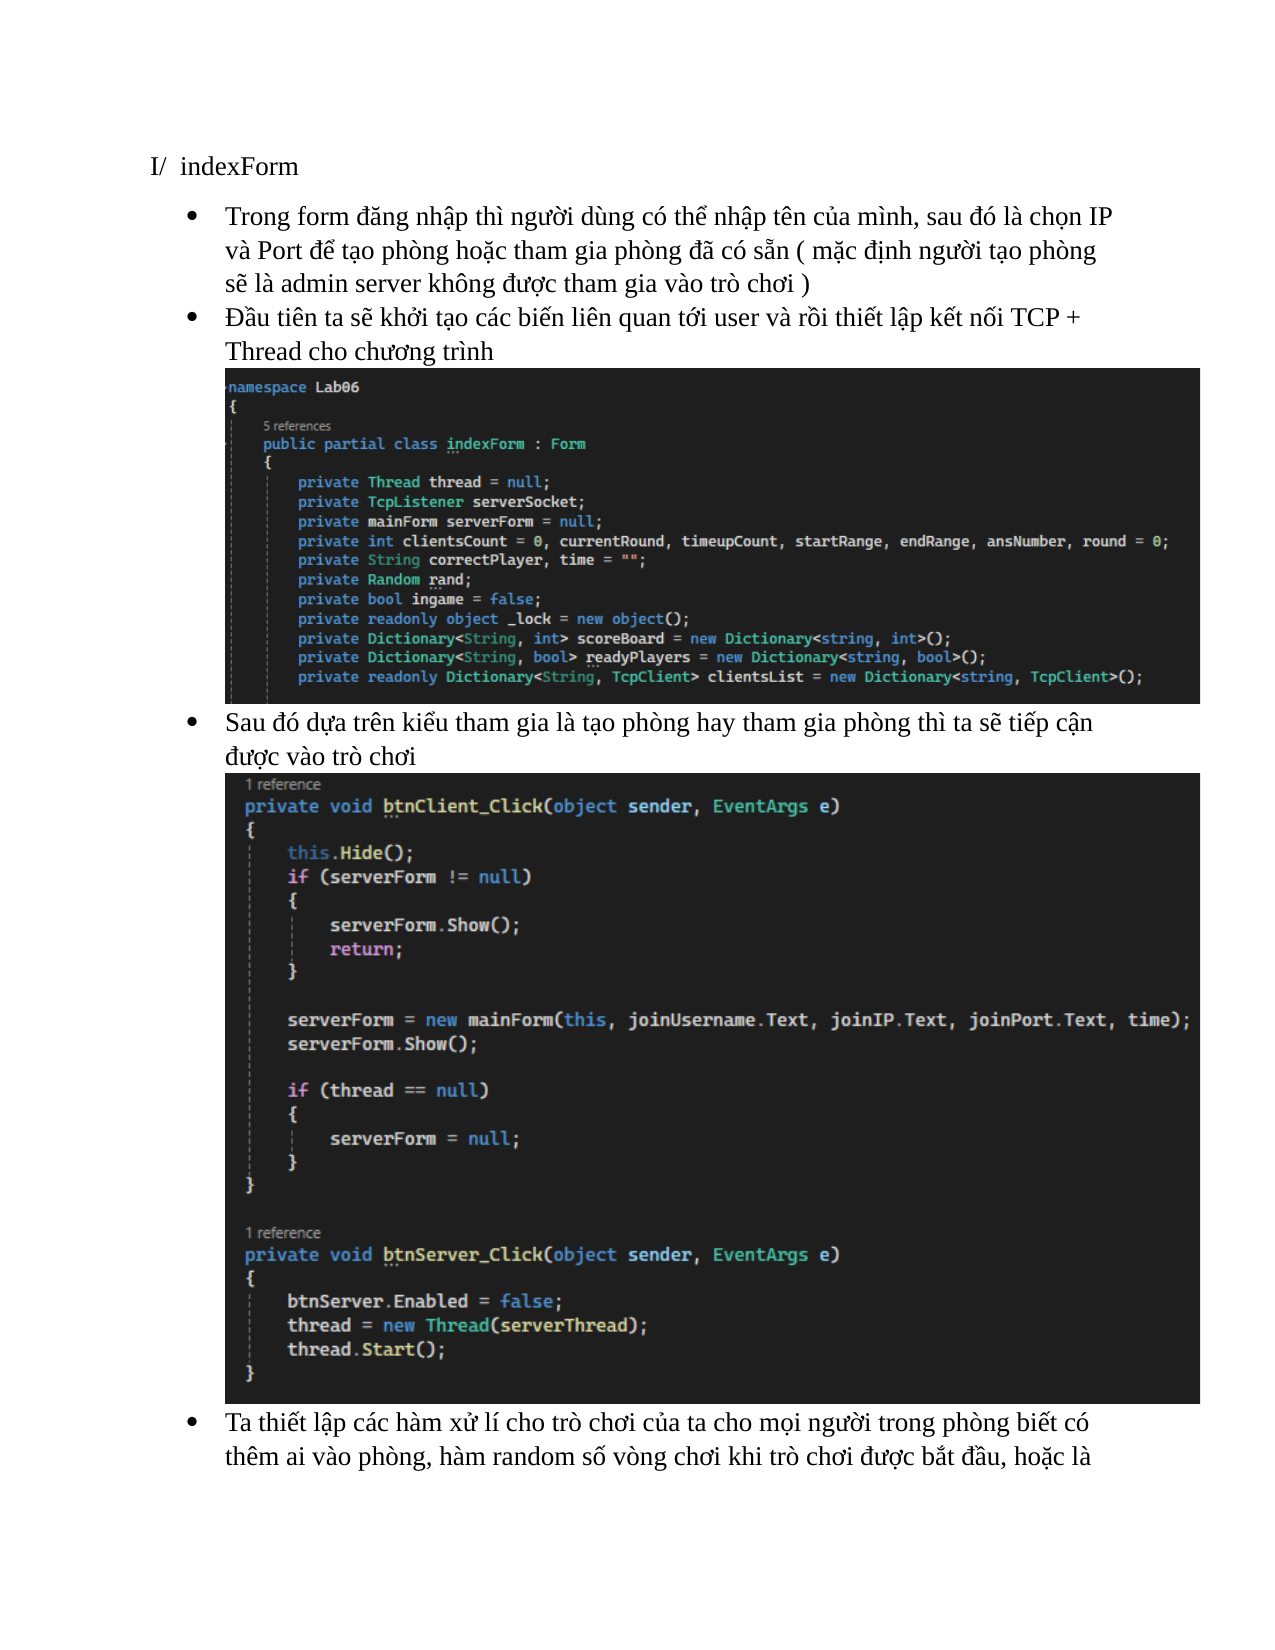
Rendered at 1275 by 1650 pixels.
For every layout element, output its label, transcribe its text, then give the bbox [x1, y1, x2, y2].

picture [225, 368, 1200, 704]
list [187, 1406, 1125, 1471]
list Trong form đăng nhập thì người dùng có thể nhập tên của mình, sau đó là chọn IP và Port để tạo phòng hoặc tham gia phòng đã có sẵn ( mặc định người tạo phòng sẽ là admin server không được tham gia vào trò chơi ) [187, 200, 1125, 298]
text I/ indexForm [150, 150, 1125, 181]
picture [225, 773, 1200, 1404]
